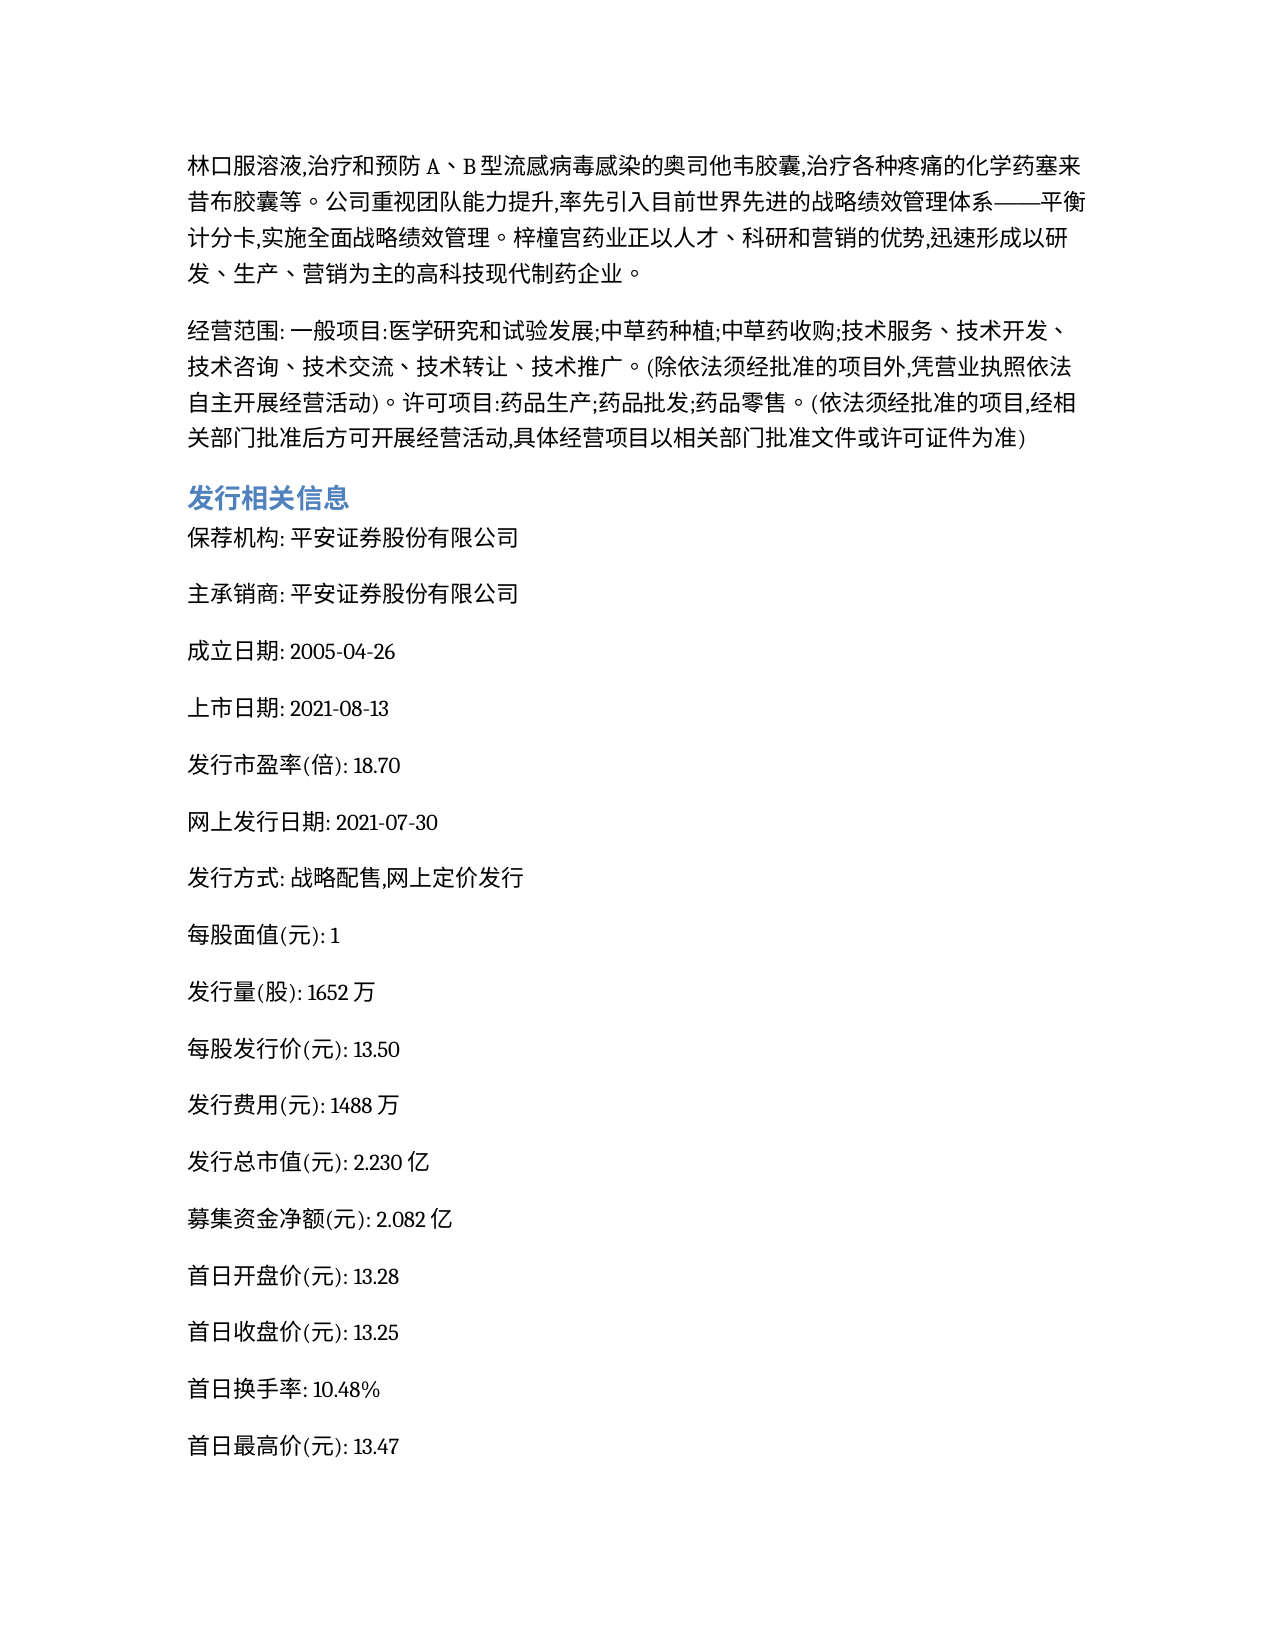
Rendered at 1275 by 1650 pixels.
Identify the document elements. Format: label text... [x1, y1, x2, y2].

text 上市日期: 2021-08-13 [187, 692, 1087, 723]
text 发行量(股): 1652万 [187, 976, 1087, 1007]
subtitle 发行相关信息 [187, 479, 1087, 516]
text 保荐机构: 平安证券股份有限公司 [187, 522, 1087, 553]
text 发行方式: 战略配售,网上定价发行 [187, 862, 1087, 893]
text 发行市盈率(倍): 18.70 [187, 749, 1087, 780]
text 每股面值(元): 1 [187, 919, 1087, 950]
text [187, 150, 1087, 289]
text 发行总市值(元): 2.230亿 [187, 1146, 1087, 1177]
text 募集资金净额(元): 2.082亿 [187, 1203, 1087, 1234]
text 首日换手率: 10.48% [187, 1373, 1087, 1404]
text 首日收盘价(元): 13.25 [187, 1316, 1087, 1348]
text 首日最高价(元): 13.47 [187, 1430, 1087, 1461]
text 发行费用(元): 1488万 [187, 1089, 1087, 1121]
text 成立日期: 2005-04-26 [187, 635, 1087, 666]
text 经营范围: 一般项目:医学研究和试验发展;中草药种植;中草药收购;技术服务、技术开发、技术咨询、技术交流、技术转让、技术推广。(除依法须经批准的项目外,凭营业执照依法自主开展经营活动)。许可项目:药品生产;药品批发;药品零售。(依法须经批准的项目,经相关部门批准后方可开展经营活动,具体经营项目以相关部门批准文件或许可证件为准) [187, 314, 1087, 454]
text 每股发行价(元): 13.50 [187, 1032, 1087, 1064]
text 主承销商: 平安证券股份有限公司 [187, 578, 1087, 609]
text 首日开盘价(元): 13.28 [187, 1259, 1087, 1291]
text 网上发行日期: 2021-07-30 [187, 805, 1087, 837]
